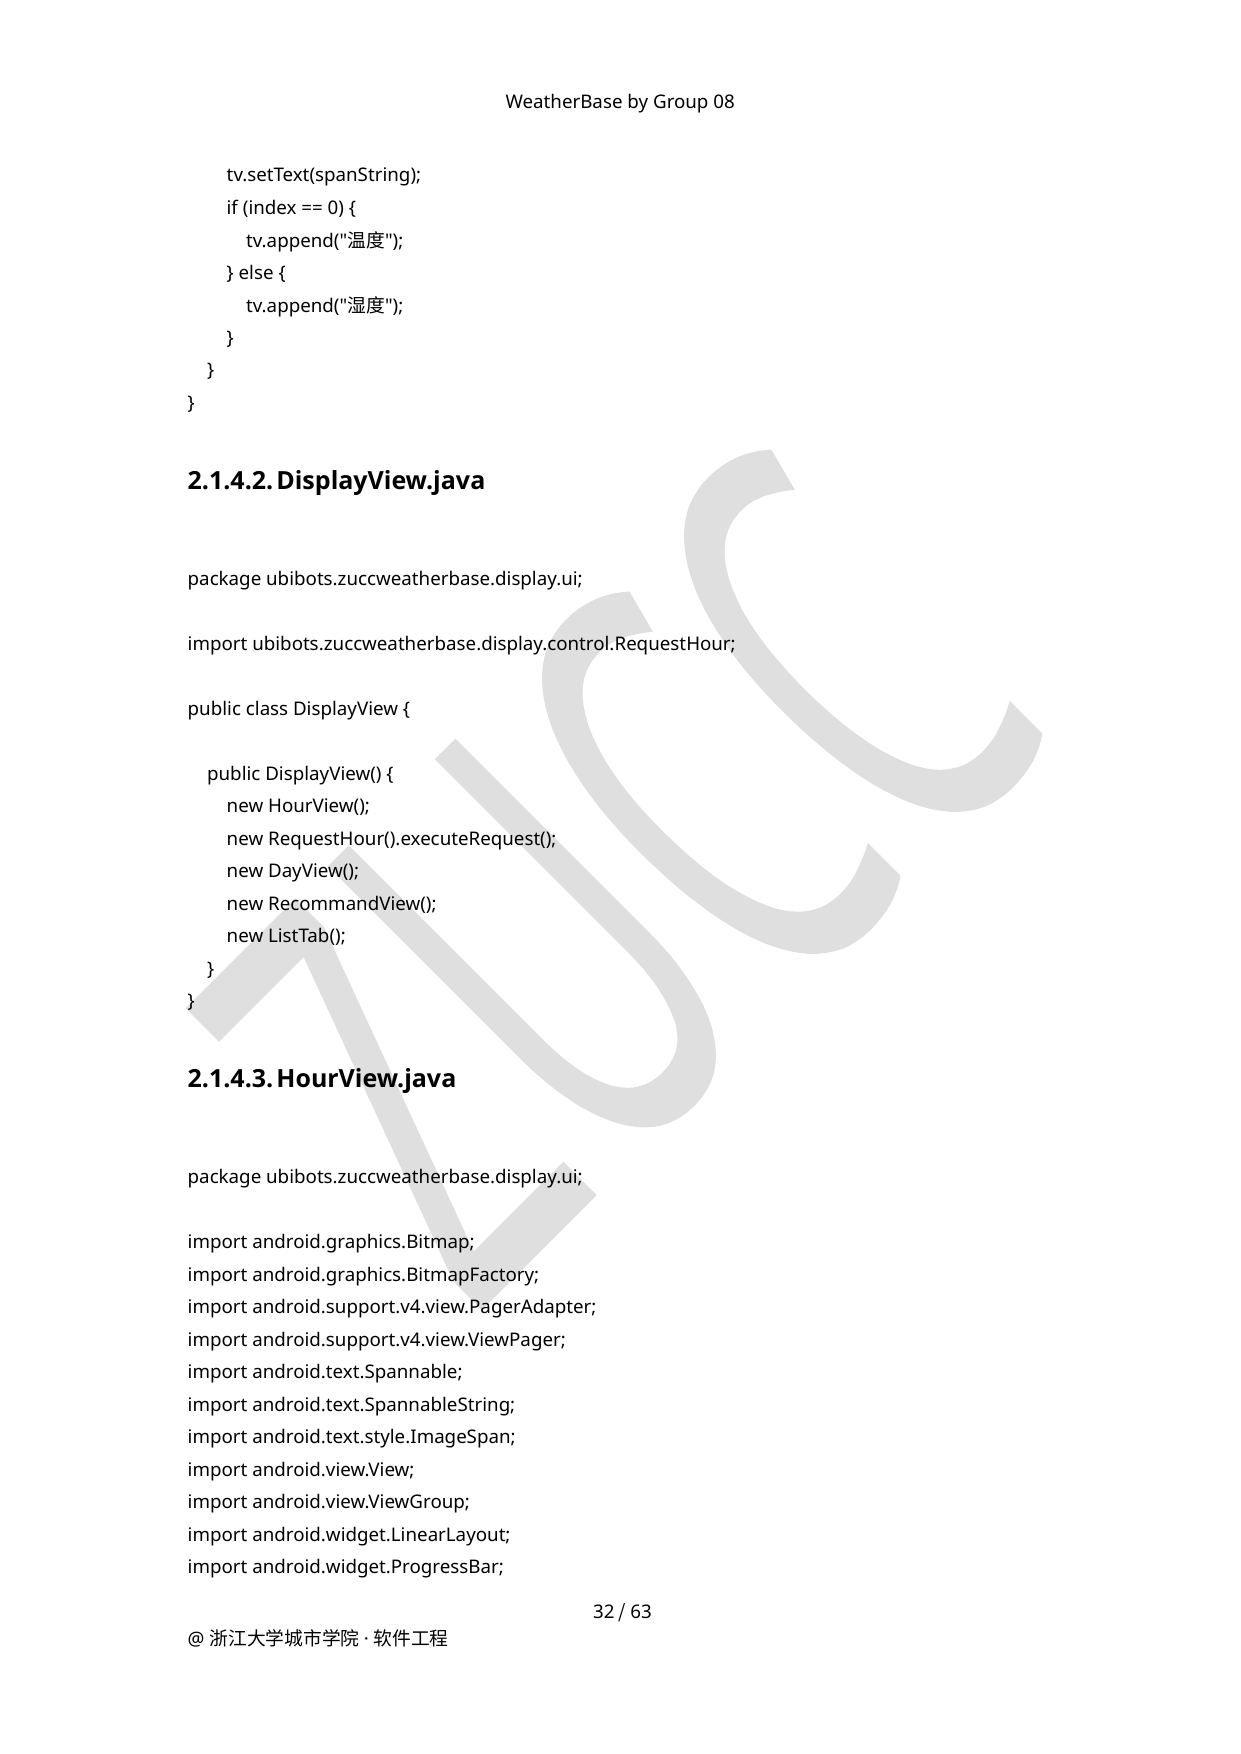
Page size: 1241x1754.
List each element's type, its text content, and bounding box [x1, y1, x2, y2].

subtitle DisplayView.java [187, 447, 1053, 512]
text tv.setText(spanString); [187, 158, 1053, 191]
text public DisplayView() { [187, 757, 1053, 789]
text tv.append("温度"); [187, 223, 1053, 256]
text } else { [187, 256, 1053, 288]
text import ubibots.zuccweatherbase.display.control.RequestHour; [187, 627, 1053, 659]
text import android.graphics.Bitmap; [187, 1225, 1053, 1257]
text import android.view.View; [187, 1452, 1053, 1485]
text } [187, 952, 1053, 984]
text import android.text.SpannableString; [187, 1387, 1053, 1420]
text import android.view.ViewGroup; [187, 1485, 1053, 1517]
text new HourView(); [187, 789, 1053, 822]
text import android.widget.LinearLayout; [187, 1517, 1053, 1550]
text import android.widget.ProgressBar; [187, 1550, 1053, 1582]
text new DayView(); [187, 854, 1053, 887]
text tv.append("湿度"); [187, 288, 1053, 321]
text } [187, 984, 1053, 1017]
text import android.text.style.ImageSpan; [187, 1420, 1053, 1452]
text import android.support.v4.view.PagerAdapter; [187, 1290, 1053, 1322]
text } [187, 386, 1053, 418]
text package ubibots.zuccweatherbase.display.ui; [187, 562, 1053, 594]
text if (index == 0) { [187, 191, 1053, 223]
text new RequestHour().executeRequest(); [187, 822, 1053, 854]
text new RecommandView(); [187, 887, 1053, 919]
subtitle HourView.java [187, 1046, 1053, 1111]
text import android.graphics.BitmapFactory; [187, 1257, 1053, 1290]
text } [187, 321, 1053, 353]
text import android.support.v4.view.ViewPager; [187, 1322, 1053, 1355]
text import android.text.Spannable; [187, 1355, 1053, 1387]
text new ListTab(); [187, 919, 1053, 952]
text public class DisplayView { [187, 692, 1053, 724]
text } [187, 353, 1053, 386]
text package ubibots.zuccweatherbase.display.ui; [187, 1160, 1053, 1192]
